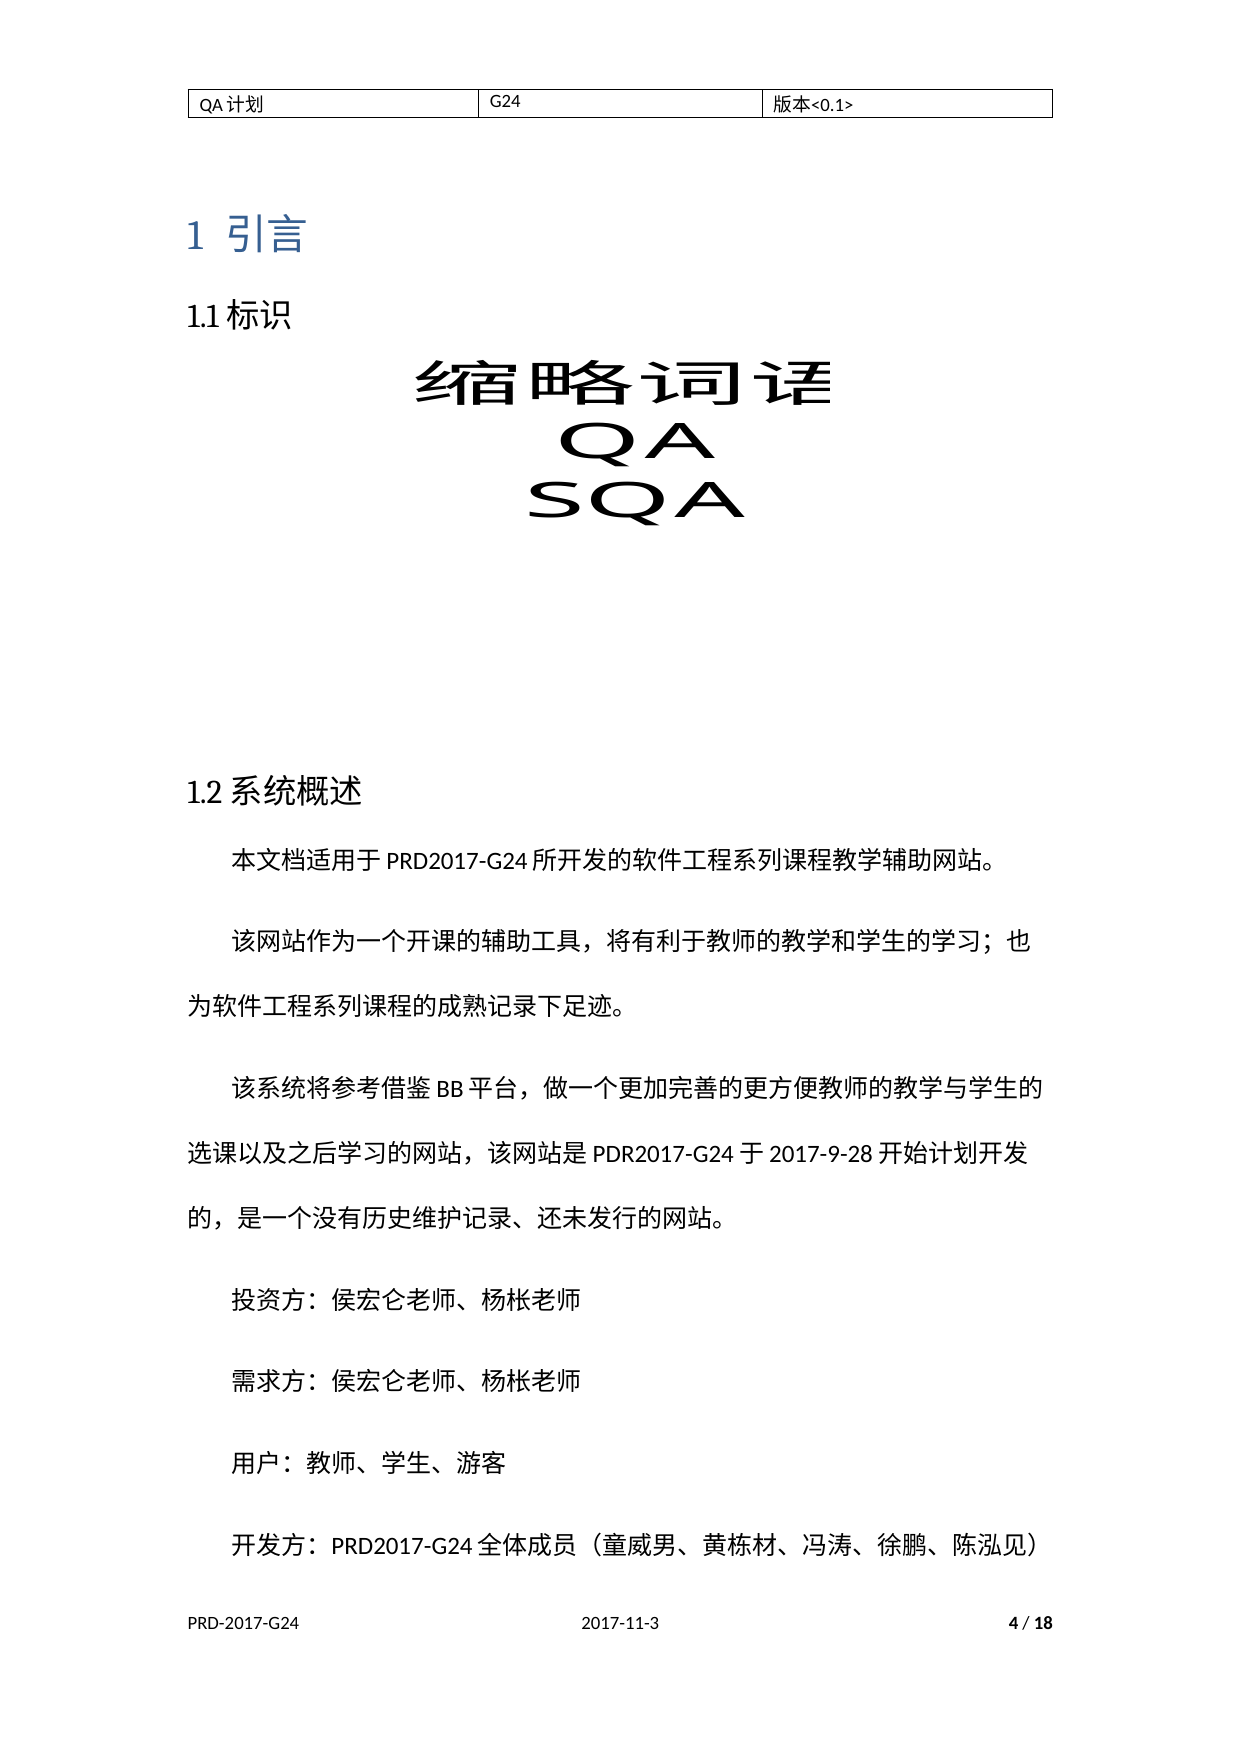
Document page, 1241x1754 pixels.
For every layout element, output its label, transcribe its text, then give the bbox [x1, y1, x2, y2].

text 投资方：侯宏仑老师、杨枨老师 [187, 1266, 1053, 1331]
text 需求方：侯宏仑老师、杨枨老师 [187, 1347, 1053, 1412]
text 该系统将参考借鉴BB平台，做一个更加完善的更方便教师的教学与学生的选课以及之后学习的网站，该网站是PDR2017-G24于2017-9-28开始计划开发的，是一个没有历史维护记录、还未发行的网站。 [187, 1054, 1053, 1249]
subtitle 引言 [187, 199, 1053, 264]
text 开发方：PRD2017-G24全体成员（童威男、黄栋材、冯涛、徐鹏、陈泓见） [187, 1511, 1053, 1576]
text 用户：教师、学生、游客 [187, 1429, 1053, 1494]
text 本文档适用于PRD2017-G24所开发的软件工程系列课程教学辅助网站。 [187, 826, 1053, 891]
subtitle 1.2 系统概述 [187, 757, 1053, 822]
text 该网站作为一个开课的辅助工具，将有利于教师的教学和学生的学习；也为软件工程系列课程的成熟记录下足迹。 [187, 907, 1053, 1037]
subtitle 1.1 标识 [187, 281, 1053, 346]
